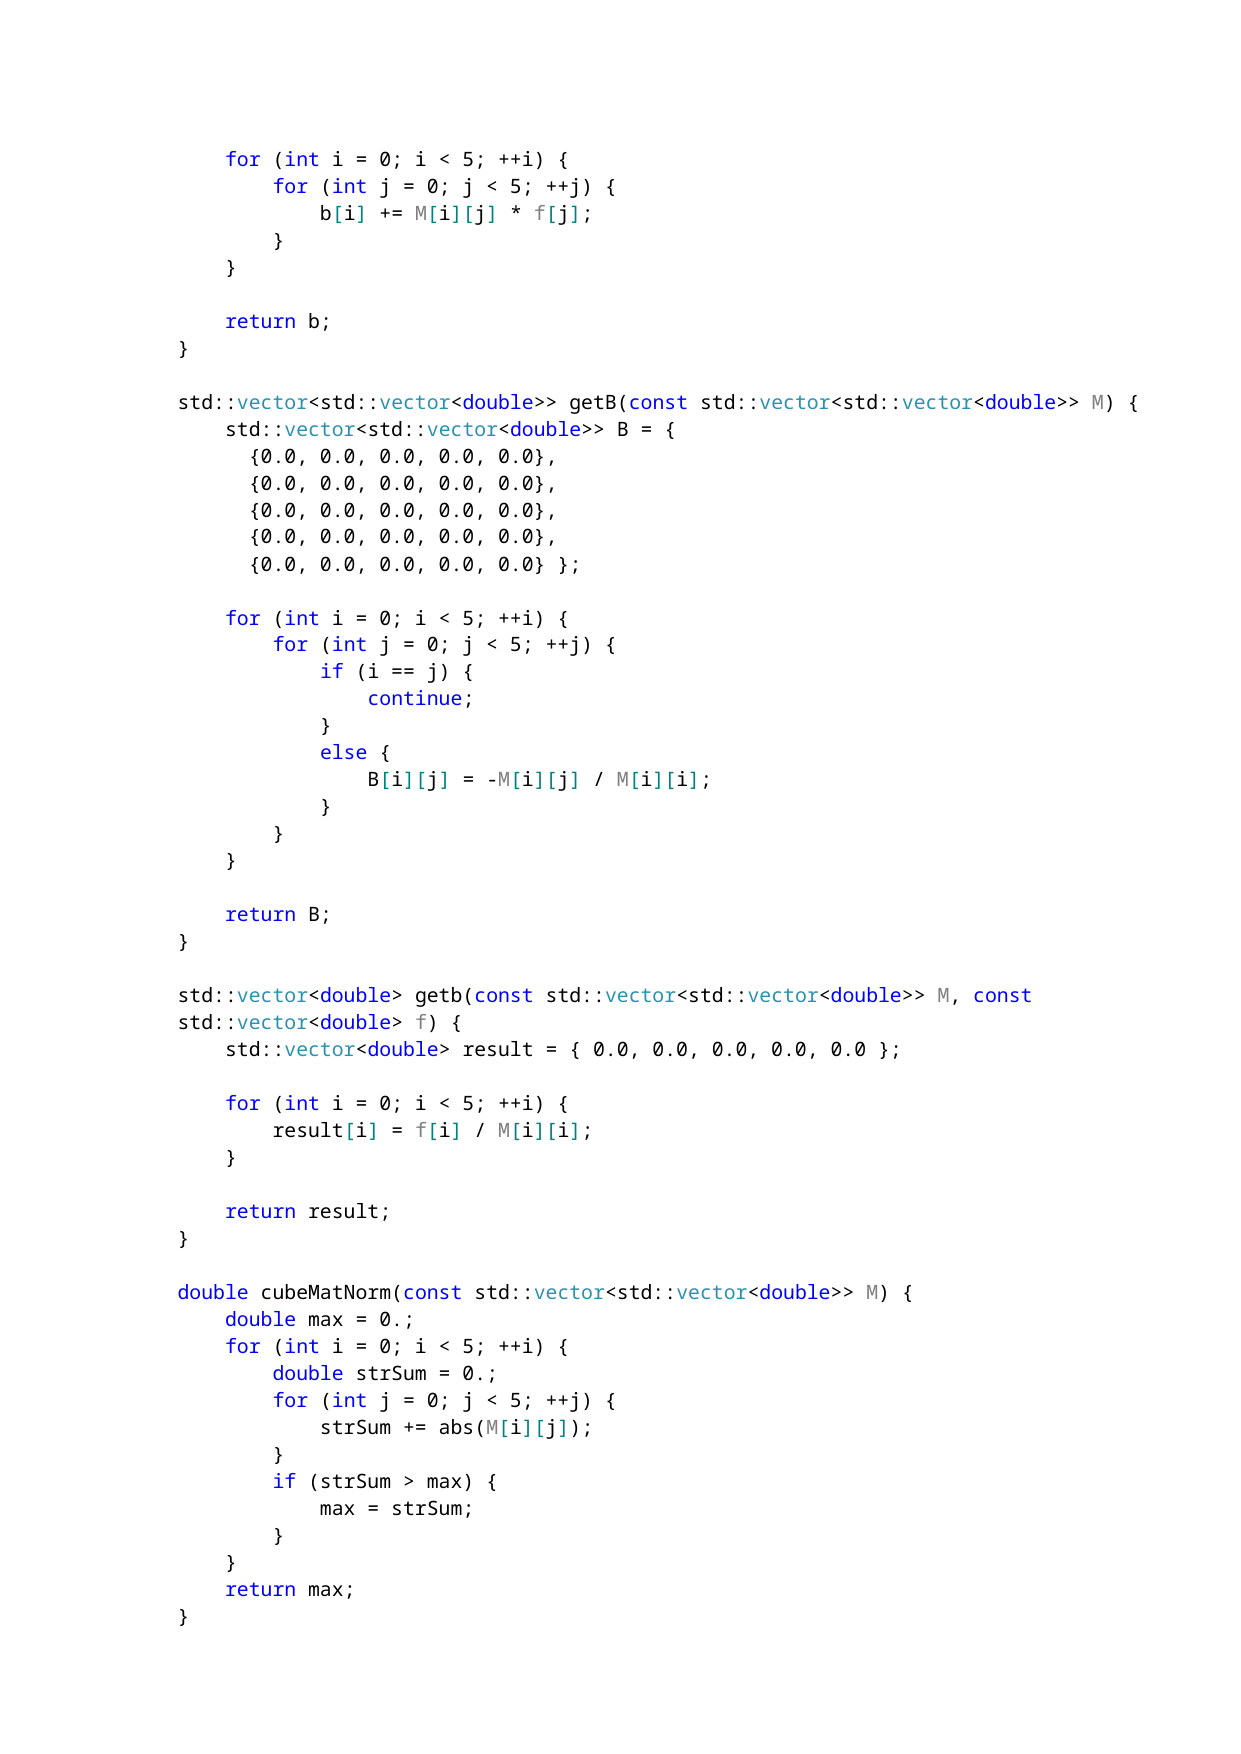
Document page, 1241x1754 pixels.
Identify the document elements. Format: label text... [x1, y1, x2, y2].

text } [177, 253, 1152, 280]
text std::vector<double> result = { 0.0, 0.0, 0.0, 0.0, 0.0 }; [177, 1035, 1152, 1062]
text std::vector<std::vector<double>> getB(const std::vector<std::vector<double>> M) { [177, 388, 1152, 415]
text strSum += abs(M[i][j]); [177, 1413, 1152, 1440]
text {0.0, 0.0, 0.0, 0.0, 0.0}, [177, 523, 1152, 550]
text for (int i = 0; i < 5; ++i) { [177, 1089, 1152, 1116]
text double strSum = 0.; [177, 1359, 1152, 1386]
text B[i][j] = -M[i][j] / M[i][i]; [177, 766, 1152, 793]
text for (int j = 0; j < 5; ++j) { [177, 631, 1152, 658]
text } [177, 1224, 1152, 1251]
text } [177, 1602, 1152, 1629]
text return max; [177, 1575, 1152, 1602]
text } [177, 712, 1152, 739]
text result[i] = f[i] / M[i][i]; [177, 1116, 1152, 1143]
text std::vector<std::vector<double>> B = { [177, 415, 1152, 442]
text continue; [177, 685, 1152, 712]
text if (strSum > max) { [177, 1467, 1152, 1494]
text } [177, 226, 1152, 253]
text } [177, 1521, 1152, 1548]
text return result; [177, 1197, 1152, 1224]
text for (int i = 0; i < 5; ++i) { [177, 1332, 1152, 1359]
text for (int j = 0; j < 5; ++j) { [177, 172, 1152, 199]
text if (i == j) { [177, 658, 1152, 685]
text {0.0, 0.0, 0.0, 0.0, 0.0}, [177, 496, 1152, 523]
text } [177, 1548, 1152, 1575]
text } [177, 847, 1152, 873]
text {0.0, 0.0, 0.0, 0.0, 0.0} }; [177, 550, 1152, 577]
text for (int j = 0; j < 5; ++j) { [177, 1386, 1152, 1413]
text } [177, 1440, 1152, 1467]
text std::vector<double> getb(const std::vector<std::vector<double>> M, const std::vector<double> f) { [177, 981, 1152, 1035]
text else { [177, 739, 1152, 766]
text {0.0, 0.0, 0.0, 0.0, 0.0}, [177, 442, 1152, 469]
text } [177, 334, 1152, 361]
text for (int i = 0; i < 5; ++i) { [177, 604, 1152, 631]
text } [177, 1143, 1152, 1170]
text double max = 0.; [177, 1305, 1152, 1332]
text b[i] += M[i][j] * f[j]; [177, 199, 1152, 226]
text return B; [177, 901, 1152, 927]
text {0.0, 0.0, 0.0, 0.0, 0.0}, [177, 469, 1152, 496]
text } [177, 793, 1152, 819]
text for (int i = 0; i < 5; ++i) { [177, 145, 1152, 172]
text return b; [177, 307, 1152, 334]
text } [177, 927, 1152, 954]
text double cubeMatNorm(const std::vector<std::vector<double>> M) { [177, 1278, 1152, 1305]
text } [177, 819, 1152, 847]
text max = strSum; [177, 1494, 1152, 1521]
